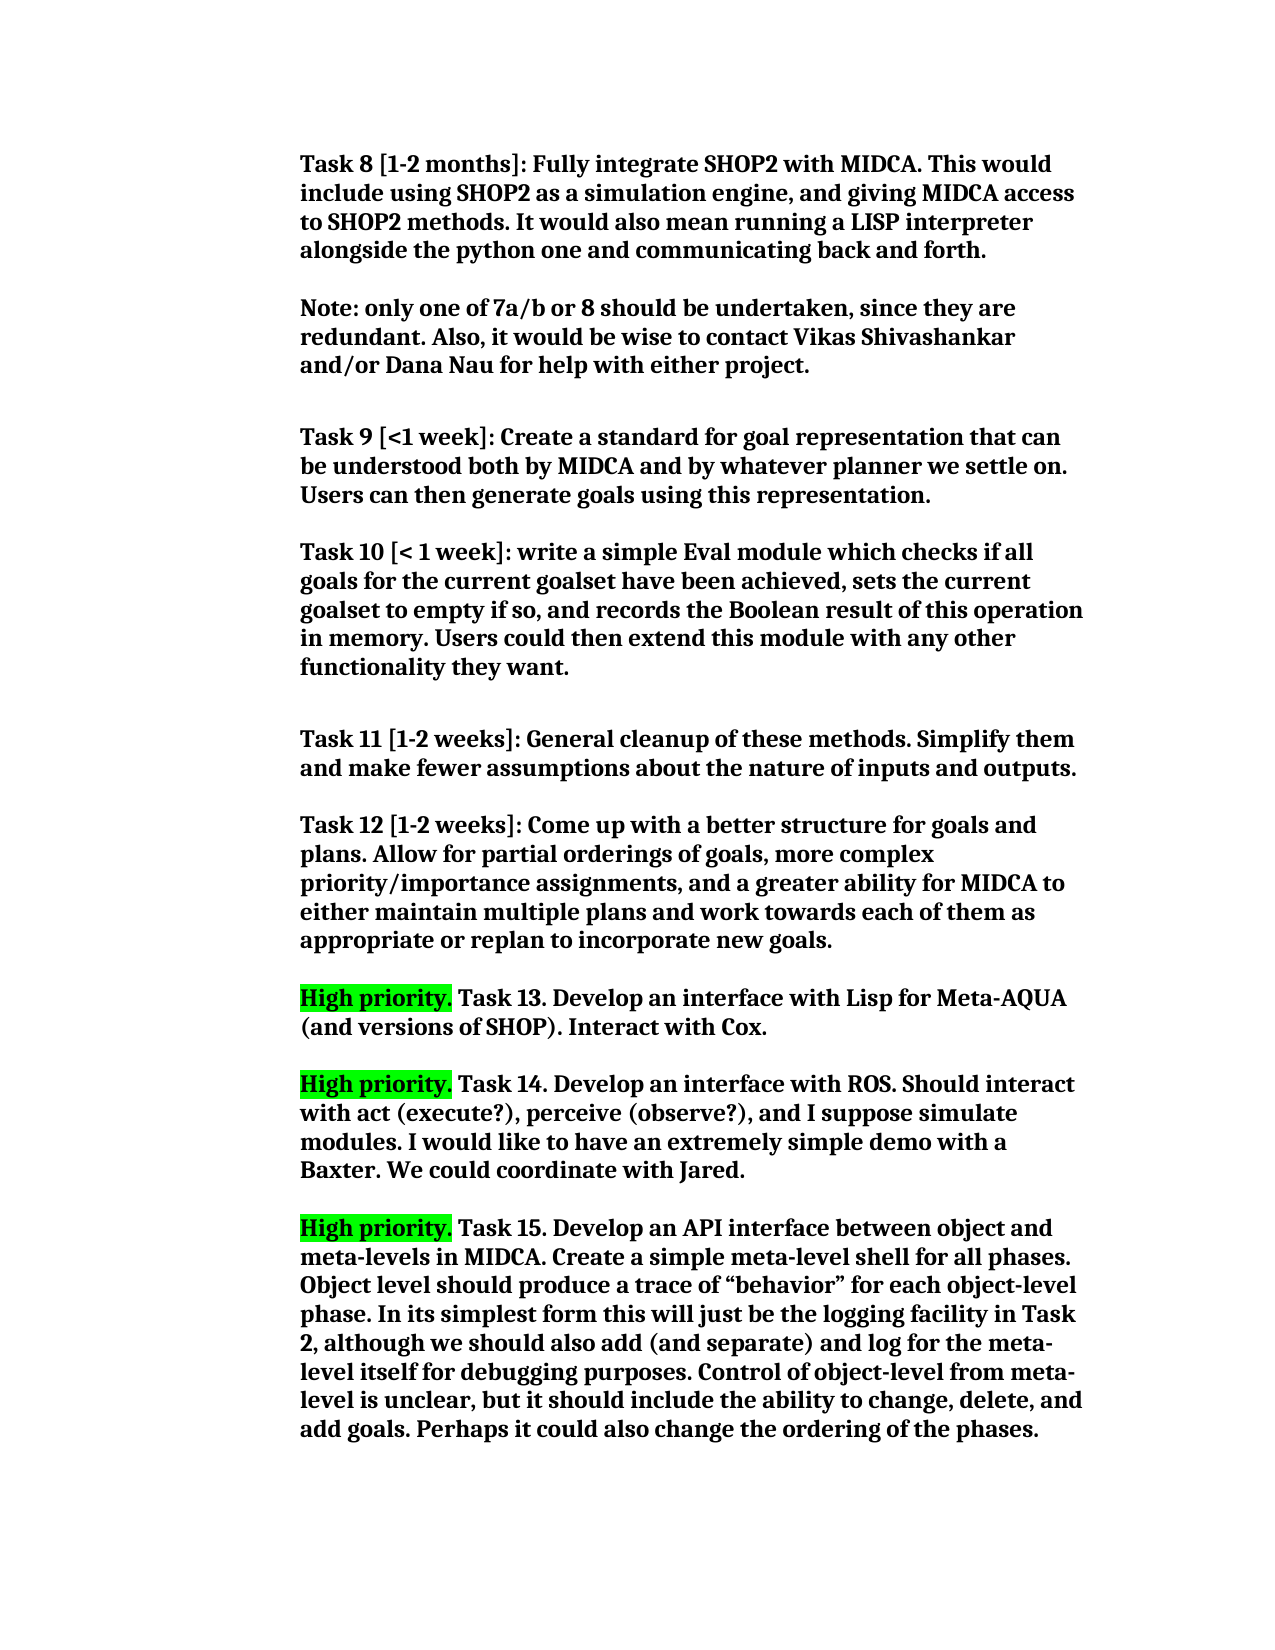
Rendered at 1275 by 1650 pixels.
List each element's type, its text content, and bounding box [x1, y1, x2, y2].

text High priority. Task 15. Develop an API interface between object and meta-levels in MIDCA. Create a simple meta-level shell for all phases. Object level should produce a trace of “behavior” for each object-level phase. In its simplest form this will just be the logging facility in Task 2, although we should also add (and separate) and log for the meta-level itself for debugging purposes. Control of object-level from meta-level is unclear, but it should include the ability to change, delete, and add goals. Perhaps it could also change the ordering of the phases. [300, 1214, 1087, 1444]
text Task 8 [1-2 months]: Fully integrate SHOP2 with MIDCA. This would include using SHOP2 as a simulation engine, and giving MIDCA access to SHOP2 methods. It would also mean running a LISP interpreter alongside the python one and communicating back and forth. [300, 150, 1087, 265]
text Task 11 [1-2 weeks]: General cleanup of these methods. Simplify them and make fewer assumptions about the nature of inputs and outputs. [300, 725, 1087, 782]
text Note: only one of 7a/b or 8 should be undertaken, since they are redundant. Also, it would be wise to contact Vikas Shivashankar and/or Dana Nau for help with either project. [300, 294, 1087, 380]
text High priority. Task 13. Develop an interface with Lisp for Meta-AQUA (and versions of SHOP). Interact with Cox. [300, 984, 1087, 1041]
list Task 9 [<1 week]: Create a standard for goal representation that can be understood both by MIDCA and by whatever planner we settle on. Users can then generate goals using this representation. [300, 423, 1087, 509]
list Task 10 [< 1 week]: write a simple Eval module which checks if all goals for the current goalset have been achieved, sets the current goalset to empty if so, and records the Boolean result of this operation in memory. Users could then extend this module with any other functionality they want. [300, 538, 1087, 682]
text High priority. Task 14. Develop an interface with ROS. Should interact with act (execute?), perceive (observe?), and I suppose simulate modules. I would like to have an extremely simple demo with a Baxter. We could coordinate with Jared. [300, 1070, 1087, 1185]
text Task 12 [1-2 weeks]: Come up with a better structure for goals and plans. Allow for partial orderings of goals, more complex priority/importance assignments, and a greater ability for MIDCA to either maintain multiple plans and work towards each of them as appropriate or replan to incorporate new goals. [300, 811, 1087, 955]
